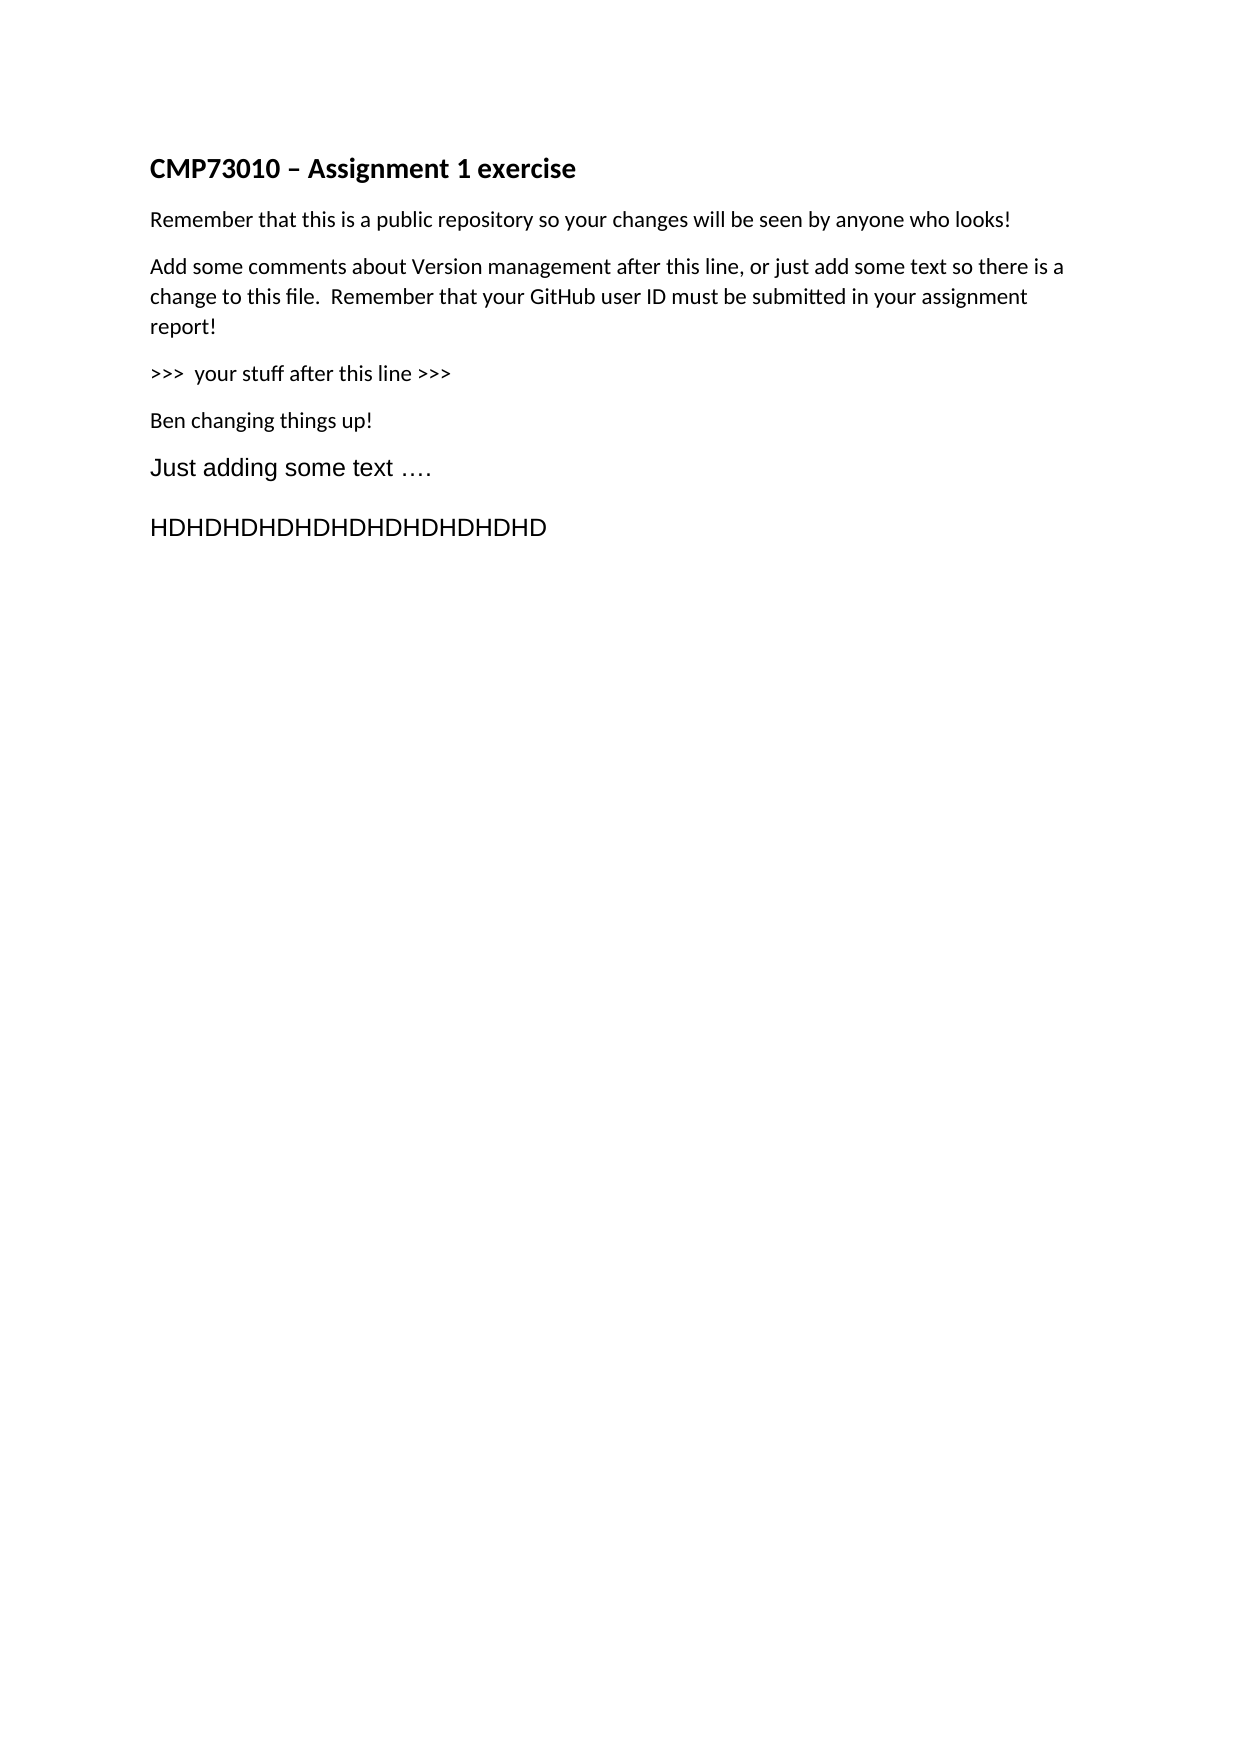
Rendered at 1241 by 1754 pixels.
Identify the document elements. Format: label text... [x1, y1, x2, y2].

text Add some comments about Version management after this line, or just add some text so there is a change to this file. Remember that your GitHub user ID must be submitted in your assignment report! [150, 252, 1090, 340]
text >>> your stuff after this line >>> [150, 359, 1090, 387]
text Remember that this is a public repository so your changes will be seen by anyone who looks! [150, 205, 1090, 233]
text CMP73010 – Assignment 1 exercise [150, 150, 1090, 186]
text Ben changing things up! [150, 406, 1090, 434]
text HDHDHDHDHDHDHDHDHDHDHD [150, 513, 1090, 542]
text Just adding some text …. [150, 453, 1090, 482]
